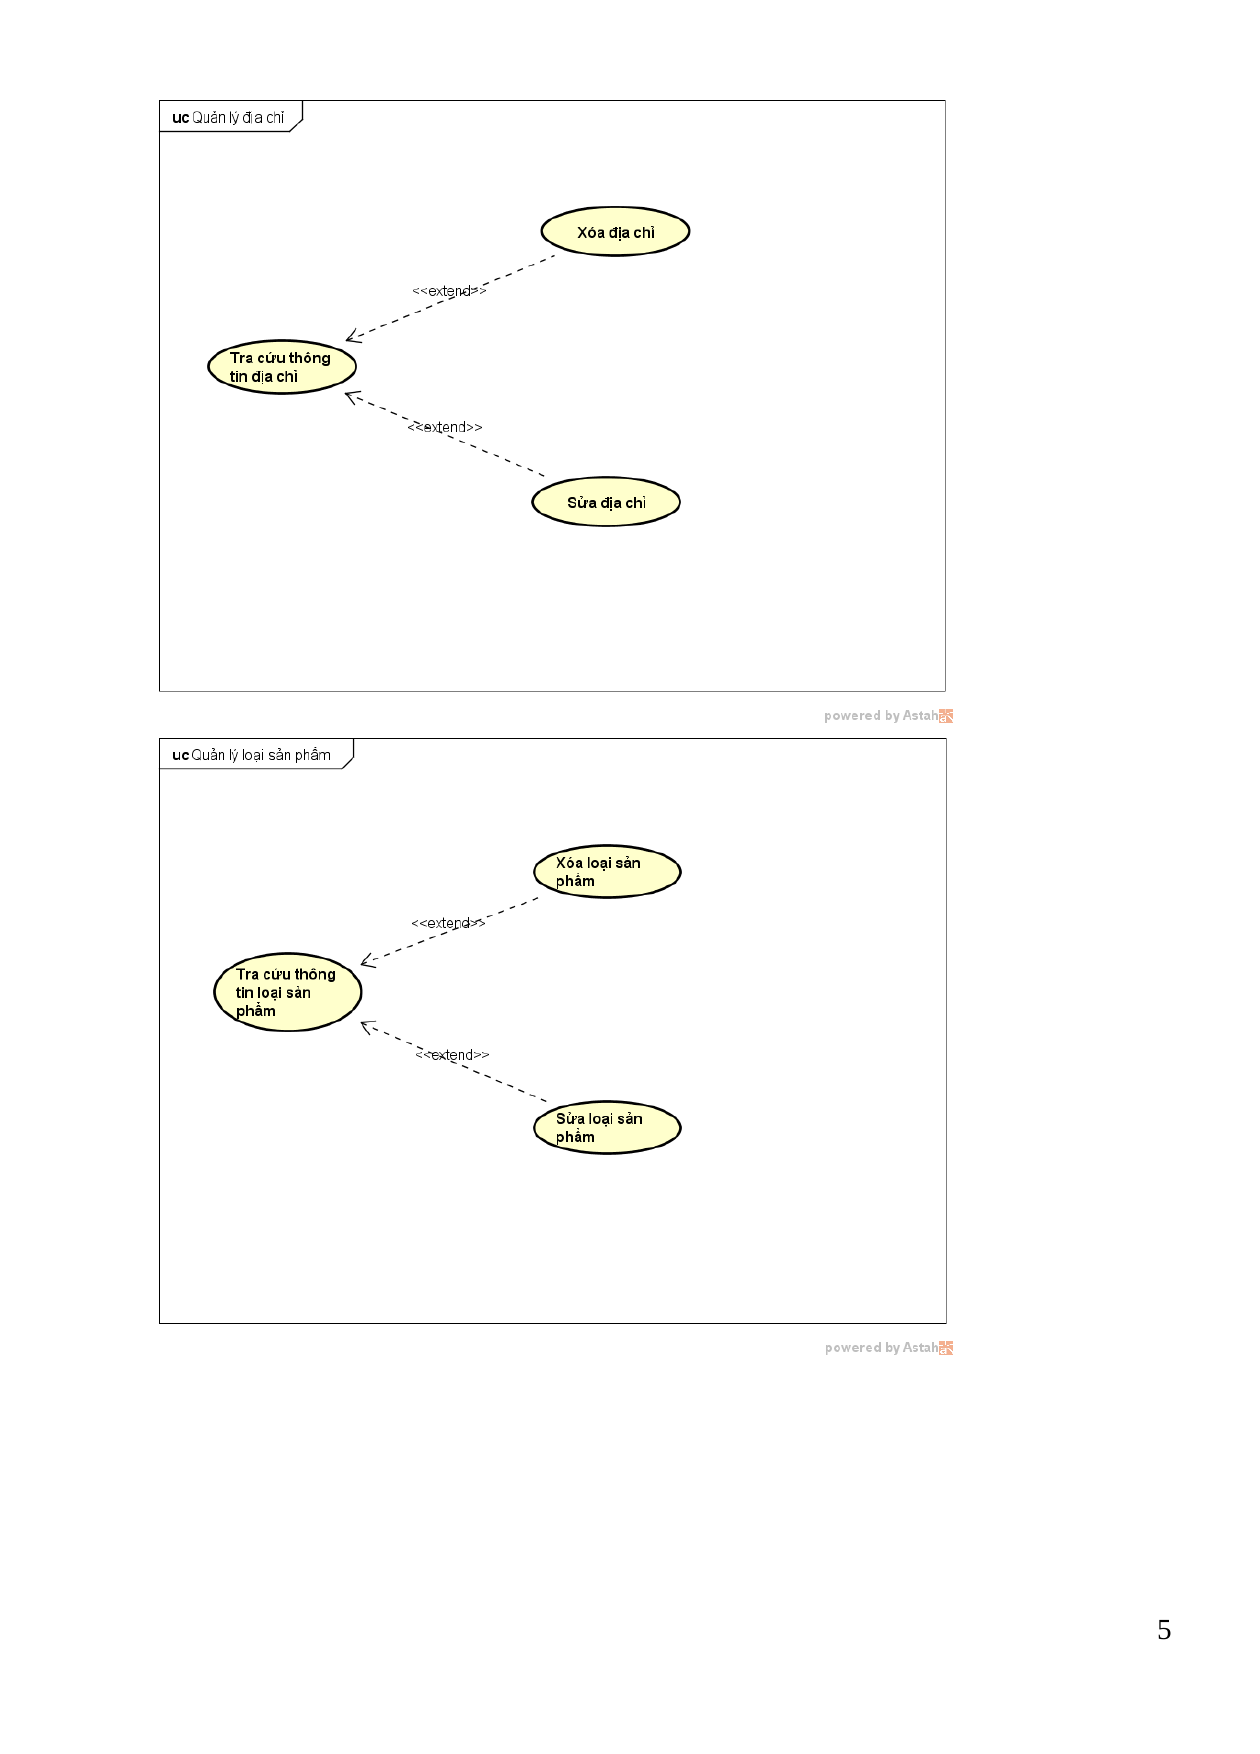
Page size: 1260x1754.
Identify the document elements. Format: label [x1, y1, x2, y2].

picture [147, 88, 957, 1359]
